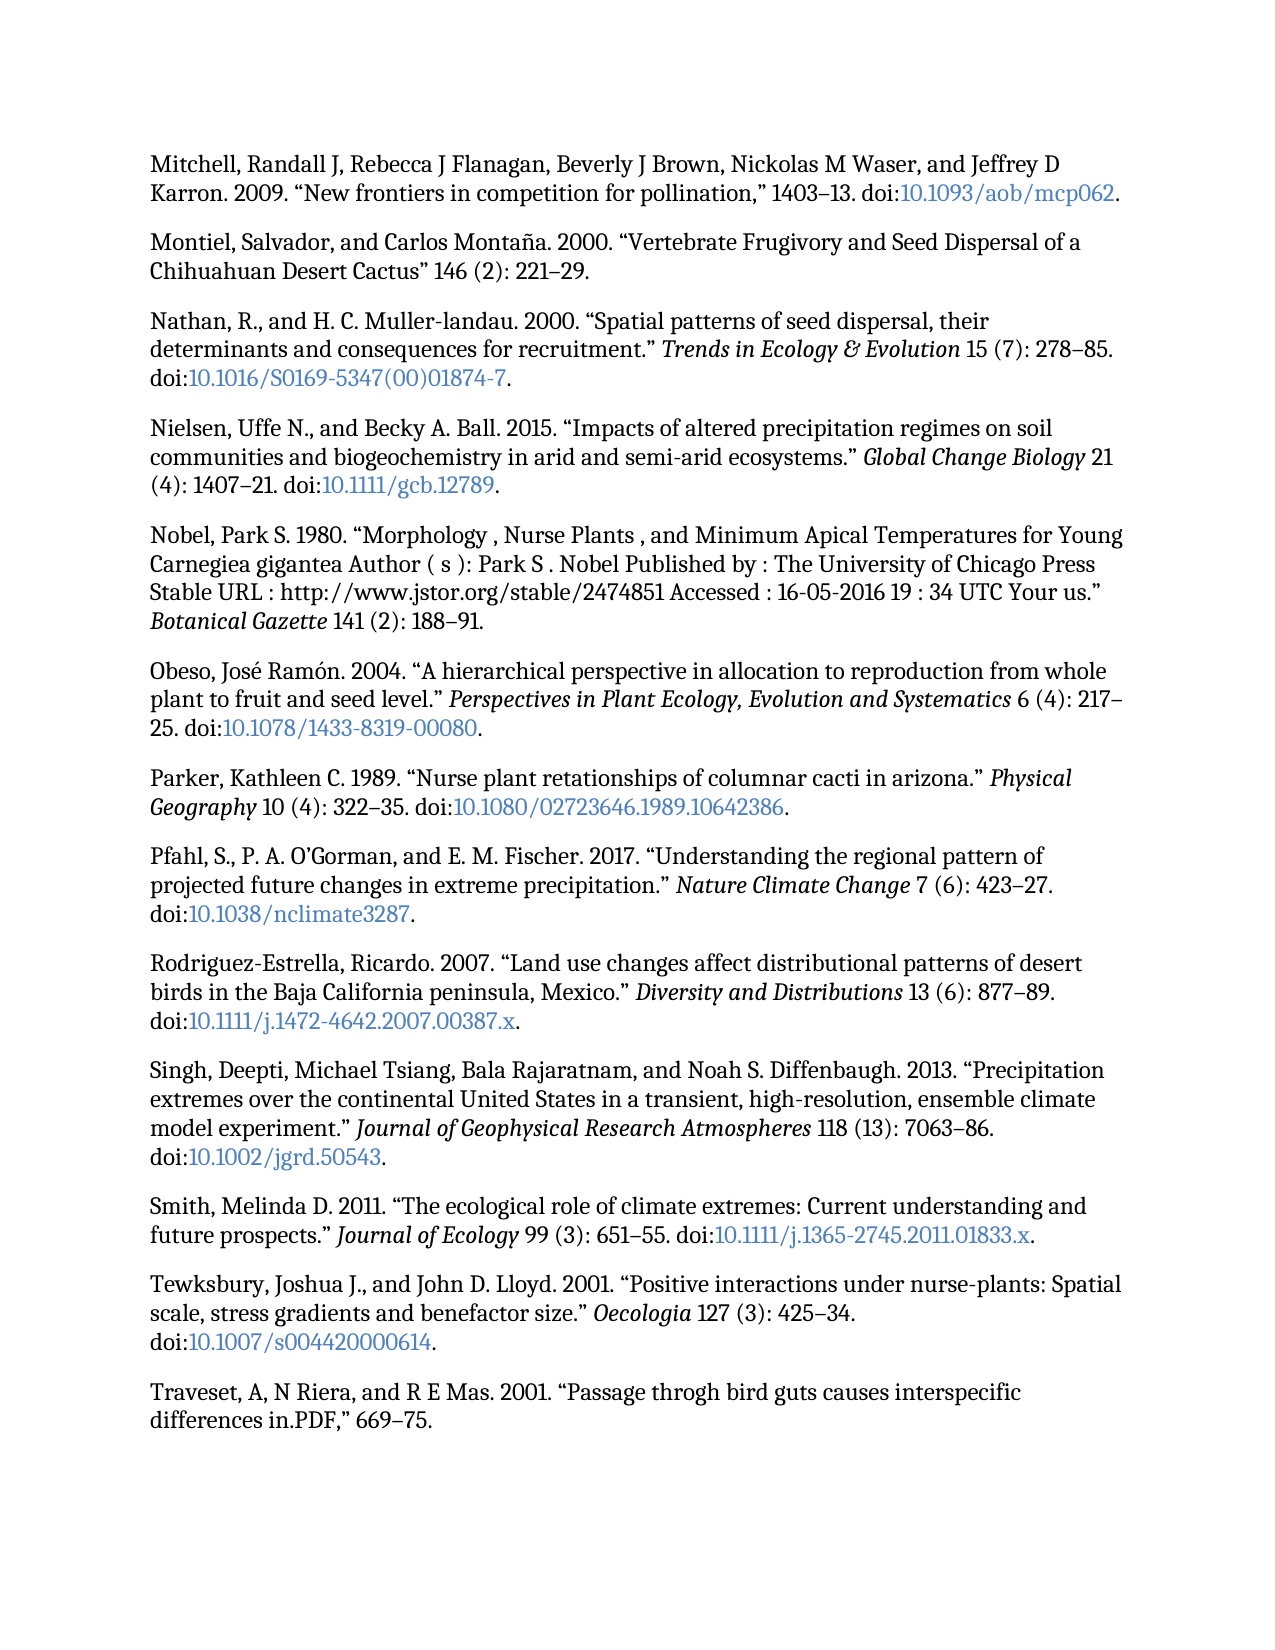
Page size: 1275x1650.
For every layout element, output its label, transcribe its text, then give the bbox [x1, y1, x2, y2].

text Montiel, Salvador, and Carlos Montaña. 2000. “Vertebrate Frugivory and Seed Dispersal of a Chihuahuan Desert Cactus” 146 (2): 221–29. [150, 228, 1125, 286]
text Traveset, A, N Riera, and R E Mas. 2001. “Passage throgh bird guts causes interspecific differences in.PDF,” 669–75. [150, 1377, 1125, 1435]
text Pfahl, S., P. A. O’Gorman, and E. M. Fischer. 2017. “Understanding the regional pattern of projected future changes in extreme precipitation.” Nature Climate Change 7 (6): 423–27. doi:10.1038/nclimate3287. [150, 842, 1125, 928]
text Mitchell, Randall J, Rebecca J Flanagan, Beverly J Brown, Nickolas M Waser, and Jeffrey D Karron. 2009. “New frontiers in competition for pollination,” 1403–13. doi:10.1093/aob/mcp062. [150, 150, 1125, 207]
text Nielsen, Uffe N., and Becky A. Ball. 2015. “Impacts of altered precipitation regimes on soil communities and biogeochemistry in arid and semi-arid ecosystems.” Global Change Biology 21 (4): 1407–21. doi:10.1111/gcb.12789. [150, 414, 1125, 500]
text Nobel, Park S. 1980. “Morphology , Nurse Plants , and Minimum Apical Temperatures for Young Carnegiea gigantea Author ( s ): Park S . Nobel Published by : The University of Chicago Press Stable URL : http://www.jstor.org/stable/2474851 Accessed : 16-05-2016 19 : 34 UTC Your us.” Botanical Gazette 141 (2): 188–91. [150, 521, 1125, 636]
text Rodriguez-Estrella, Ricardo. 2007. “Land use changes affect distributional patterns of desert birds in the Baja California peninsula, Mexico.” Diversity and Distributions 13 (6): 877–89. doi:10.1111/j.1472-4642.2007.00387.x. [150, 949, 1125, 1035]
text Tewksbury, Joshua J., and John D. Lloyd. 2001. “Positive interactions under nurse-plants: Spatial scale, stress gradients and benefactor size.” Oecologia 127 (3): 425–34. doi:10.1007/s004420000614. [150, 1270, 1125, 1357]
text Nathan, R., and H. C. Muller-landau. 2000. “Spatial patterns of seed dispersal, their determinants and consequences for recruitment.” Trends in Ecology & Evolution 15 (7): 278–85. doi:10.1016/S0169-5347(00)01874-7. [150, 307, 1125, 393]
text Parker, Kathleen C. 1989. “Nurse plant retationships of columnar cacti in arizona.” Physical Geography 10 (4): 322–35. doi:10.1080/02723646.1989.10642386. [150, 764, 1125, 821]
text Obeso, José Ramón. 2004. “A hierarchical perspective in allocation to reproduction from whole plant to fruit and seed level.” Perspectives in Plant Ecology, Evolution and Systematics 6 (4): 217–25. doi:10.1078/1433-8319-00080. [150, 657, 1125, 743]
text Smith, Melinda D. 2011. “The ecological role of climate extremes: Current understanding and future prospects.” Journal of Ecology 99 (3): 651–55. doi:10.1111/j.1365-2745.2011.01833.x. [150, 1192, 1125, 1249]
text Singh, Deepti, Michael Tsiang, Bala Rajaratnam, and Noah S. Diffenbaugh. 2013. “Precipitation extremes over the continental United States in a transient, high-resolution, ensemble climate model experiment.” Journal of Geophysical Research Atmospheres 118 (13): 7063–86. doi:10.1002/jgrd.50543. [150, 1056, 1125, 1171]
